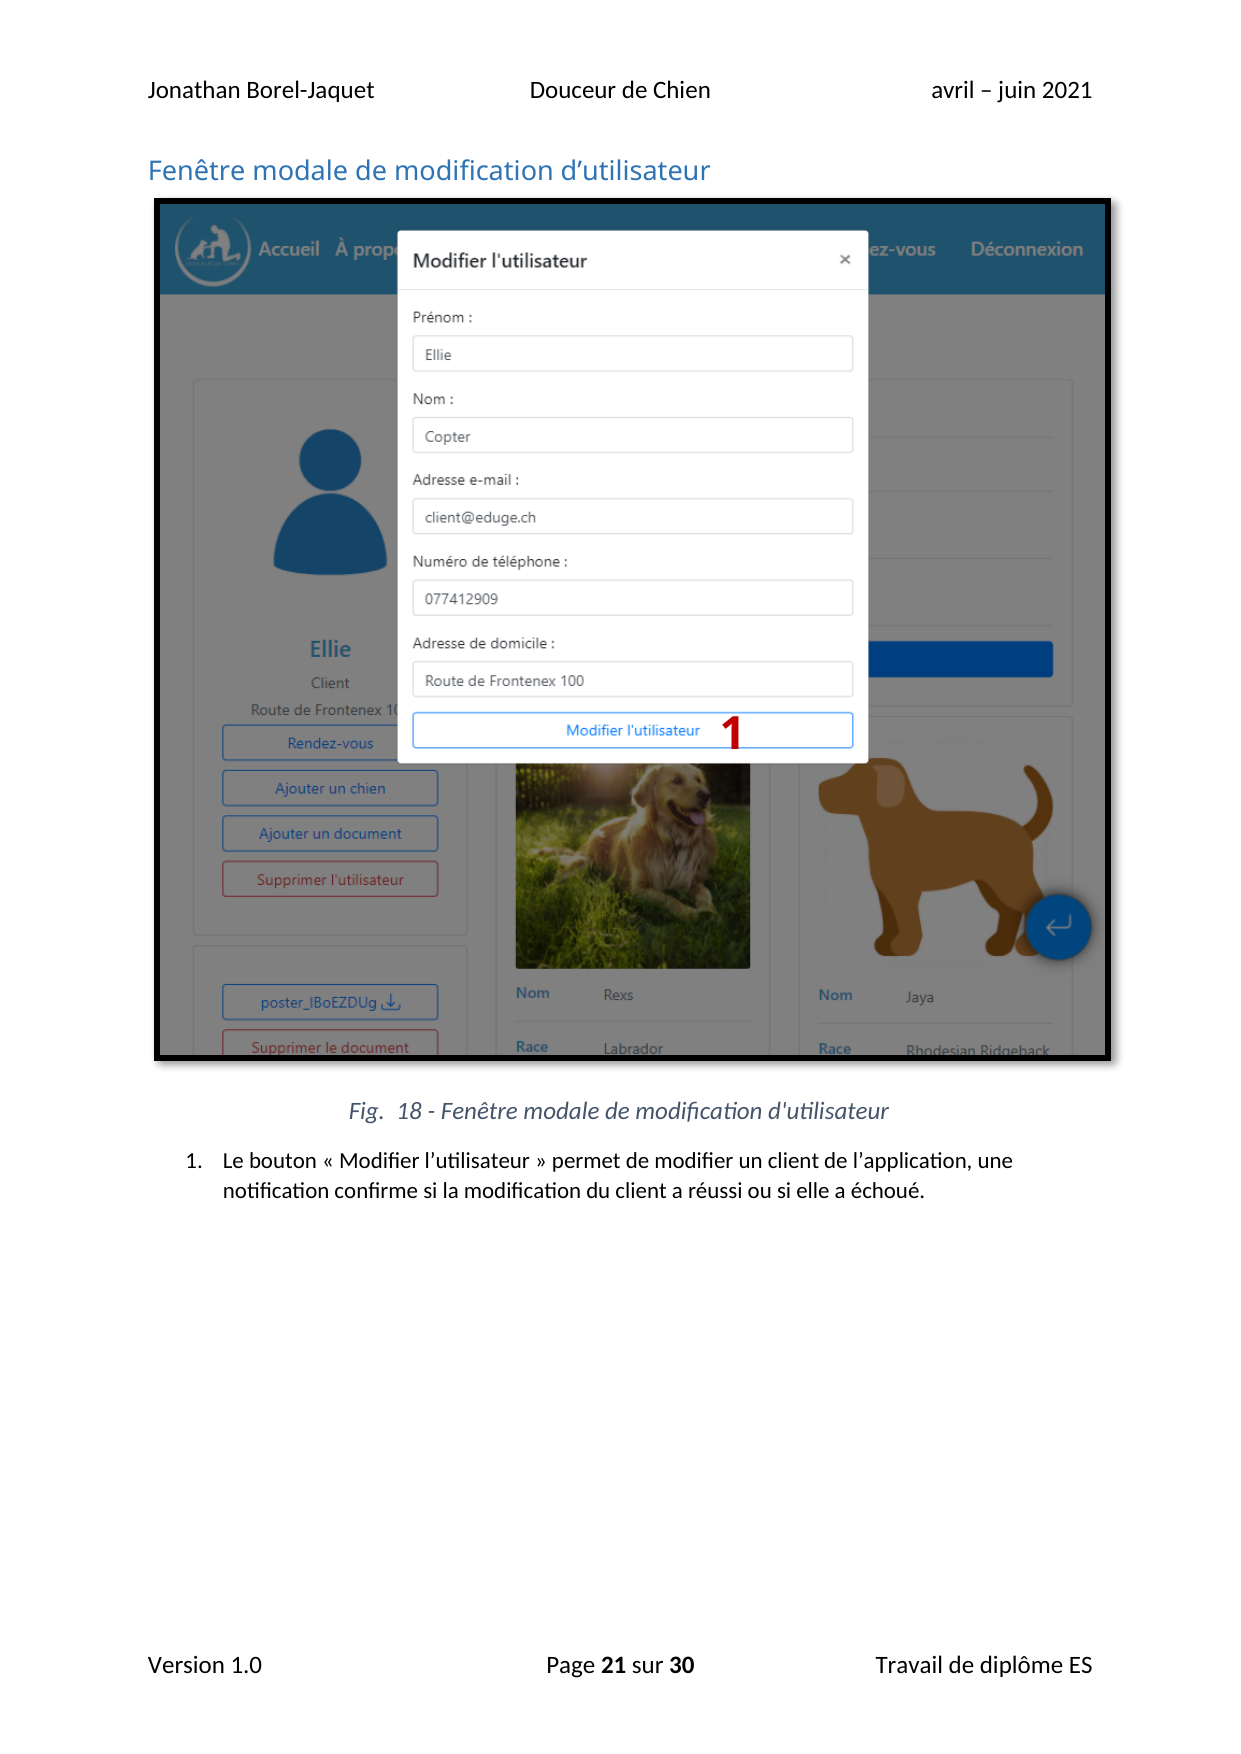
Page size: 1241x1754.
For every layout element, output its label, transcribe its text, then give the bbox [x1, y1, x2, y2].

text Fig. 18 - Fenêtre modale de modification d'utilisateur [148, 1095, 1093, 1125]
list Le bouton « Modifier l’utilisateur » permet de modifier un client de l’application, une notification confirme si la modification du client a réussi ou si elle a échoué. [185, 1146, 1093, 1204]
subtitle Fenêtre modale de modification d’utilisateur [148, 152, 1093, 189]
picture [160, 204, 1105, 1055]
